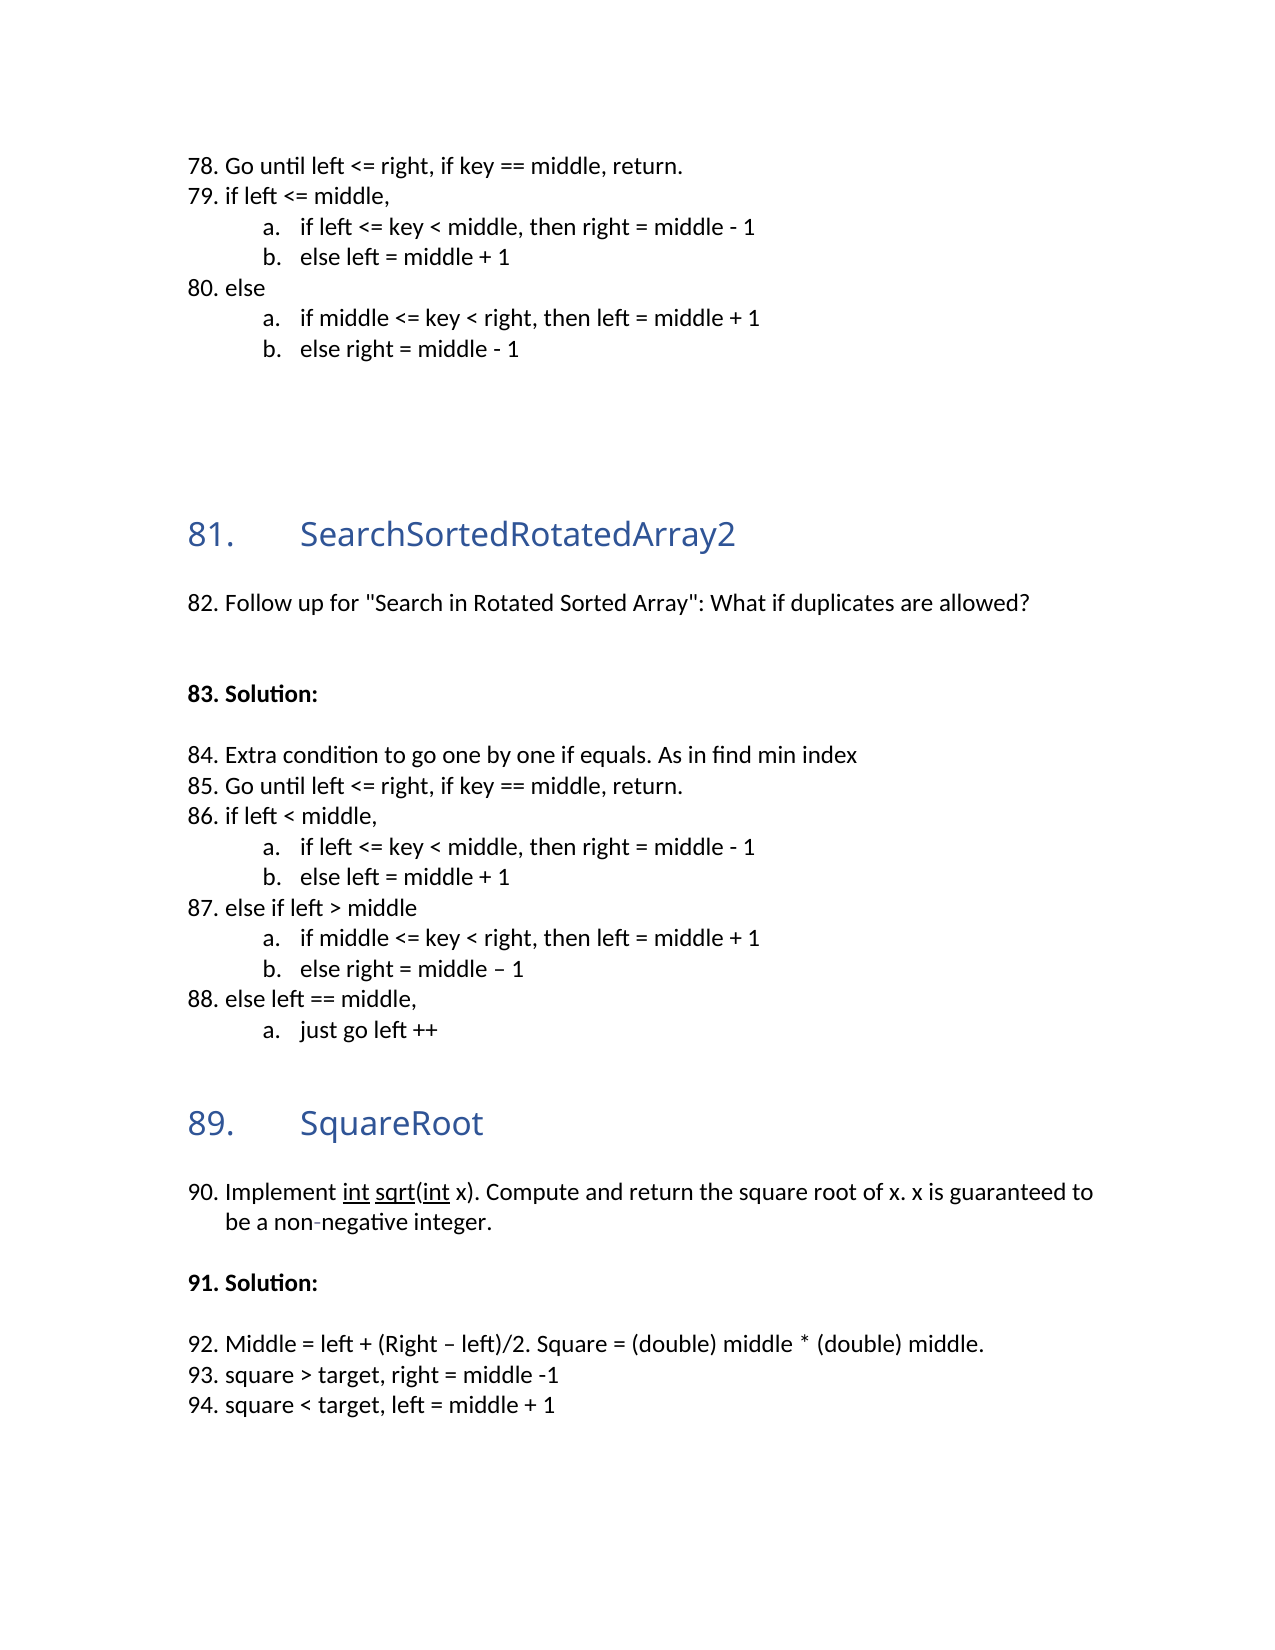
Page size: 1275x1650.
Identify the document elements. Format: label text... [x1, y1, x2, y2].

list Go until left <= right, if key == middle, return. [187, 150, 1125, 181]
list Extra condition to go one by one if equals. As in find min index [187, 739, 1125, 770]
list if left <= middle, [187, 181, 1125, 211]
list if left < middle, [187, 800, 1125, 831]
list Solution: [187, 1267, 1125, 1298]
list else if left > middle [187, 892, 1125, 922]
list else left = middle + 1 [262, 242, 1125, 272]
list else right = middle – 1 [262, 953, 1125, 983]
list just go left ++ [262, 1014, 1125, 1044]
list if left <= key < middle, then right = middle - 1 [262, 831, 1125, 861]
list if middle <= key < right, then left = middle + 1 [262, 922, 1125, 953]
list Implement int sqrt(int x). Compute and return the square root of x. x is guaranteed to be a non-negative integer. [187, 1176, 1125, 1237]
list if middle <= key < right, then left = middle + 1 [262, 303, 1125, 333]
list else right = middle - 1 [262, 333, 1125, 364]
list if left <= key < middle, then right = middle - 1 [262, 211, 1125, 242]
list Go until left <= right, if key == middle, return. [187, 770, 1125, 800]
list Follow up for "Search in Rotated Sorted Array": What if duplicates are allowed? [187, 587, 1125, 617]
list else [187, 272, 1125, 303]
list Middle = left + (Right – left)/2. Square = (double) middle * (double) middle. [187, 1328, 1125, 1359]
list square < target, left = middle + 1 [187, 1389, 1125, 1420]
list else left = middle + 1 [262, 861, 1125, 892]
list else left == middle, [187, 983, 1125, 1014]
subtitle SearchSortedRotatedArray2 [187, 511, 1125, 556]
list Solution: [187, 678, 1125, 709]
list square > target, right = middle -1 [187, 1359, 1125, 1389]
subtitle SquareRoot [187, 1100, 1125, 1145]
